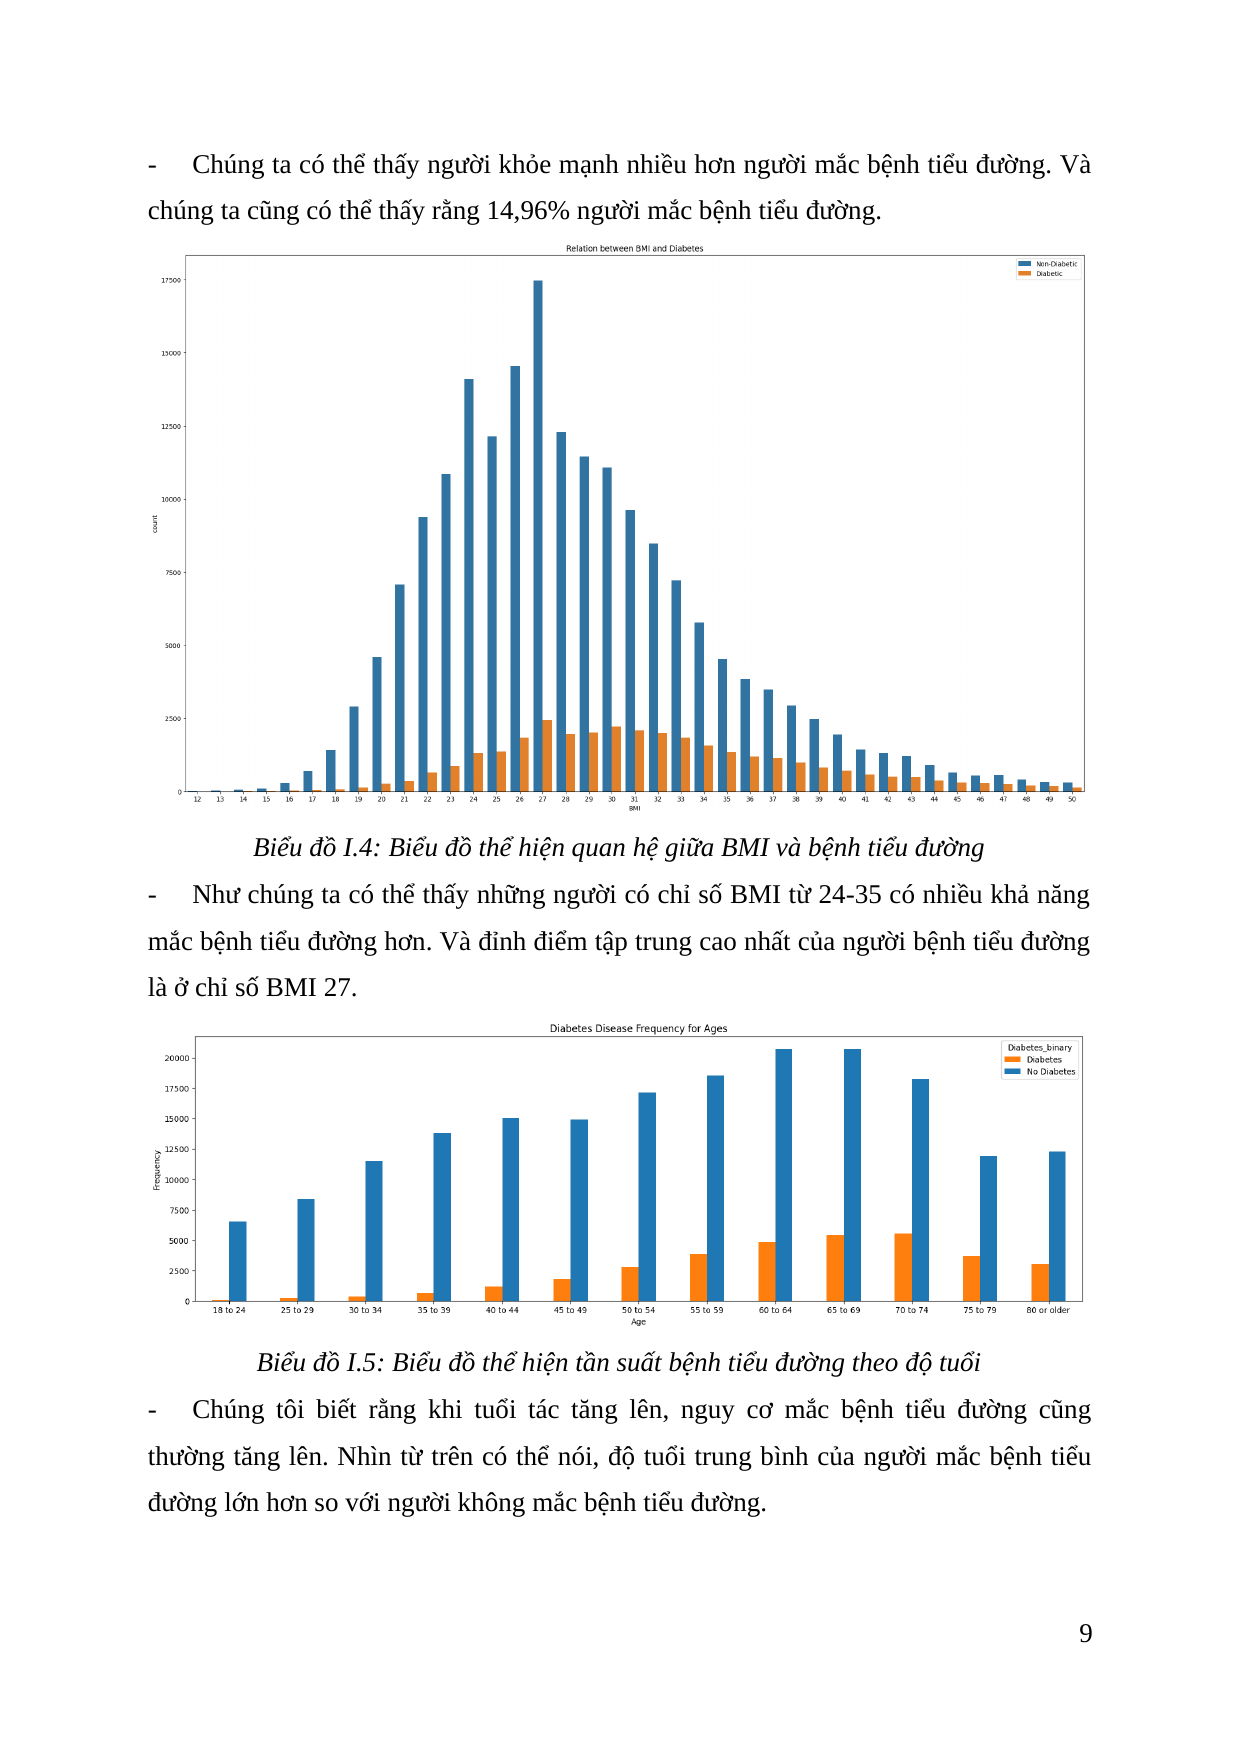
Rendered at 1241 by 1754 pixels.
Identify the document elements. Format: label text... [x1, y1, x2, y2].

picture [147, 1018, 1088, 1331]
list Chúng tôi biết rằng khi tuổi tác tăng lên, nguy cơ mắc bệnh tiểu đường cũng thường tăng lên. Nhìn từ trên có thể nói, độ tuổi trung bình của người mắc bệnh tiểu đường lớn hơn so với người không mắc bệnh tiểu đường. [148, 1393, 1092, 1517]
list Chúng ta có thể thấy người khỏe mạnh nhiều hơn người mắc bệnh tiểu đường. Và chúng ta cũng có thể thấy rằng 14,96% người mắc bệnh tiểu đường. [148, 148, 1092, 226]
picture [147, 241, 1088, 816]
text Biểu đồ I.5: Biểu đồ thể hiện tần suất bệnh tiểu đường theo độ tuổi [148, 1346, 1092, 1377]
text Biểu đồ I.4: Biểu đồ thể hiện quan hệ giữa BMI và bệnh tiểu đường [148, 832, 1092, 863]
list Như chúng ta có thể thấy những người có chỉ số BMI từ 24-35 có nhiều khả năng mắc bệnh tiểu đường hơn. Và đỉnh điểm tập trung cao nhất của người bệnh tiểu đường là ở chỉ số BMI 27. [148, 878, 1092, 1003]
